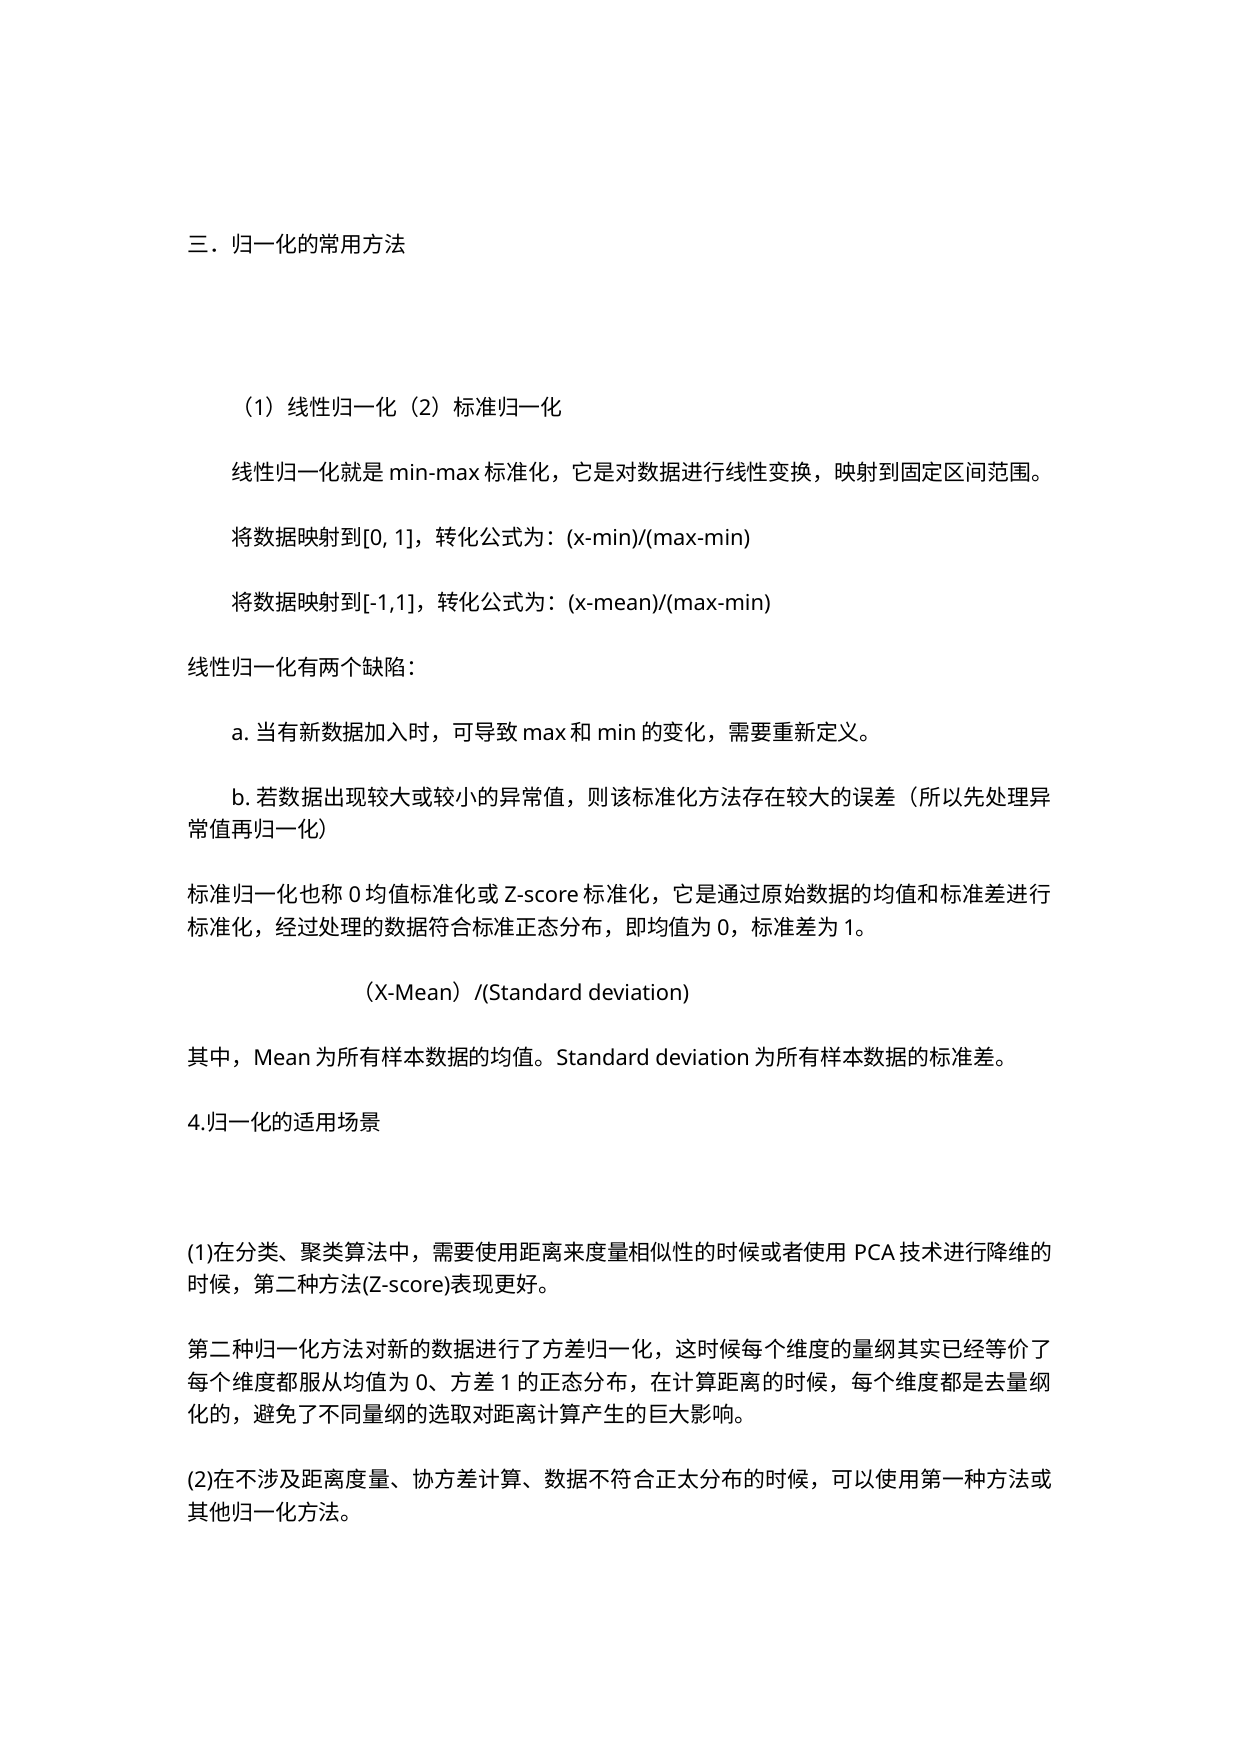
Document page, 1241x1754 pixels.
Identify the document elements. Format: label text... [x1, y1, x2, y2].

text (1)在分类、聚类算法中，需要使用距离来度量相似性的时候或者使用PCA技术进行降维的时候，第二种方法(Z-score)表现更好。 [187, 1234, 1053, 1299]
text 将数据映射到[0, 1]，转化公式为：(x-min)/(max-min) [187, 519, 1053, 552]
text （1）线性归一化（2）标准归一化 [187, 389, 1053, 422]
text （X-Mean）/(Standard deviation) [187, 974, 1053, 1007]
text (2)在不涉及距离度量、协方差计算、数据不符合正太分布的时候，可以使用第一种方法或其他归一化方法。 [187, 1462, 1053, 1527]
text b. 若数据出现较大或较小的异常值，则该标准化方法存在较大的误差（所以先处理异常值再归一化） [187, 779, 1053, 844]
text a. 当有新数据加入时，可导致max和min的变化，需要重新定义。 [187, 714, 1053, 747]
text 线性归一化有两个缺陷： [187, 649, 1053, 682]
text 第二种归一化方法对新的数据进行了方差归一化，这时候每个维度的量纲其实已经等价了，每个维度都服从均值为0、方差1的正态分布，在计算距离的时候，每个维度都是去量纲化的，避免了不同量纲的选取对距离计算产生的巨大影响。 [187, 1332, 1053, 1429]
text 4.归一化的适用场景 [187, 1104, 1053, 1137]
text 将数据映射到[-1,1]，转化公式为：(x-mean)/(max-min) [187, 584, 1053, 617]
text 三．归一化的常用方法 [187, 227, 1053, 259]
text 其中，Mean为所有样本数据的均值。Standard deviation为所有样本数据的标准差。 [187, 1039, 1053, 1072]
text 标准归一化也称0均值标准化或Z-score标准化，它是通过原始数据的均值和标准差进行标准化，经过处理的数据符合标准正态分布，即均值为0，标准差为1。 [187, 877, 1053, 942]
text 线性归一化就是min-max标准化，它是对数据进行线性变换，映射到固定区间范围。 [187, 454, 1053, 487]
